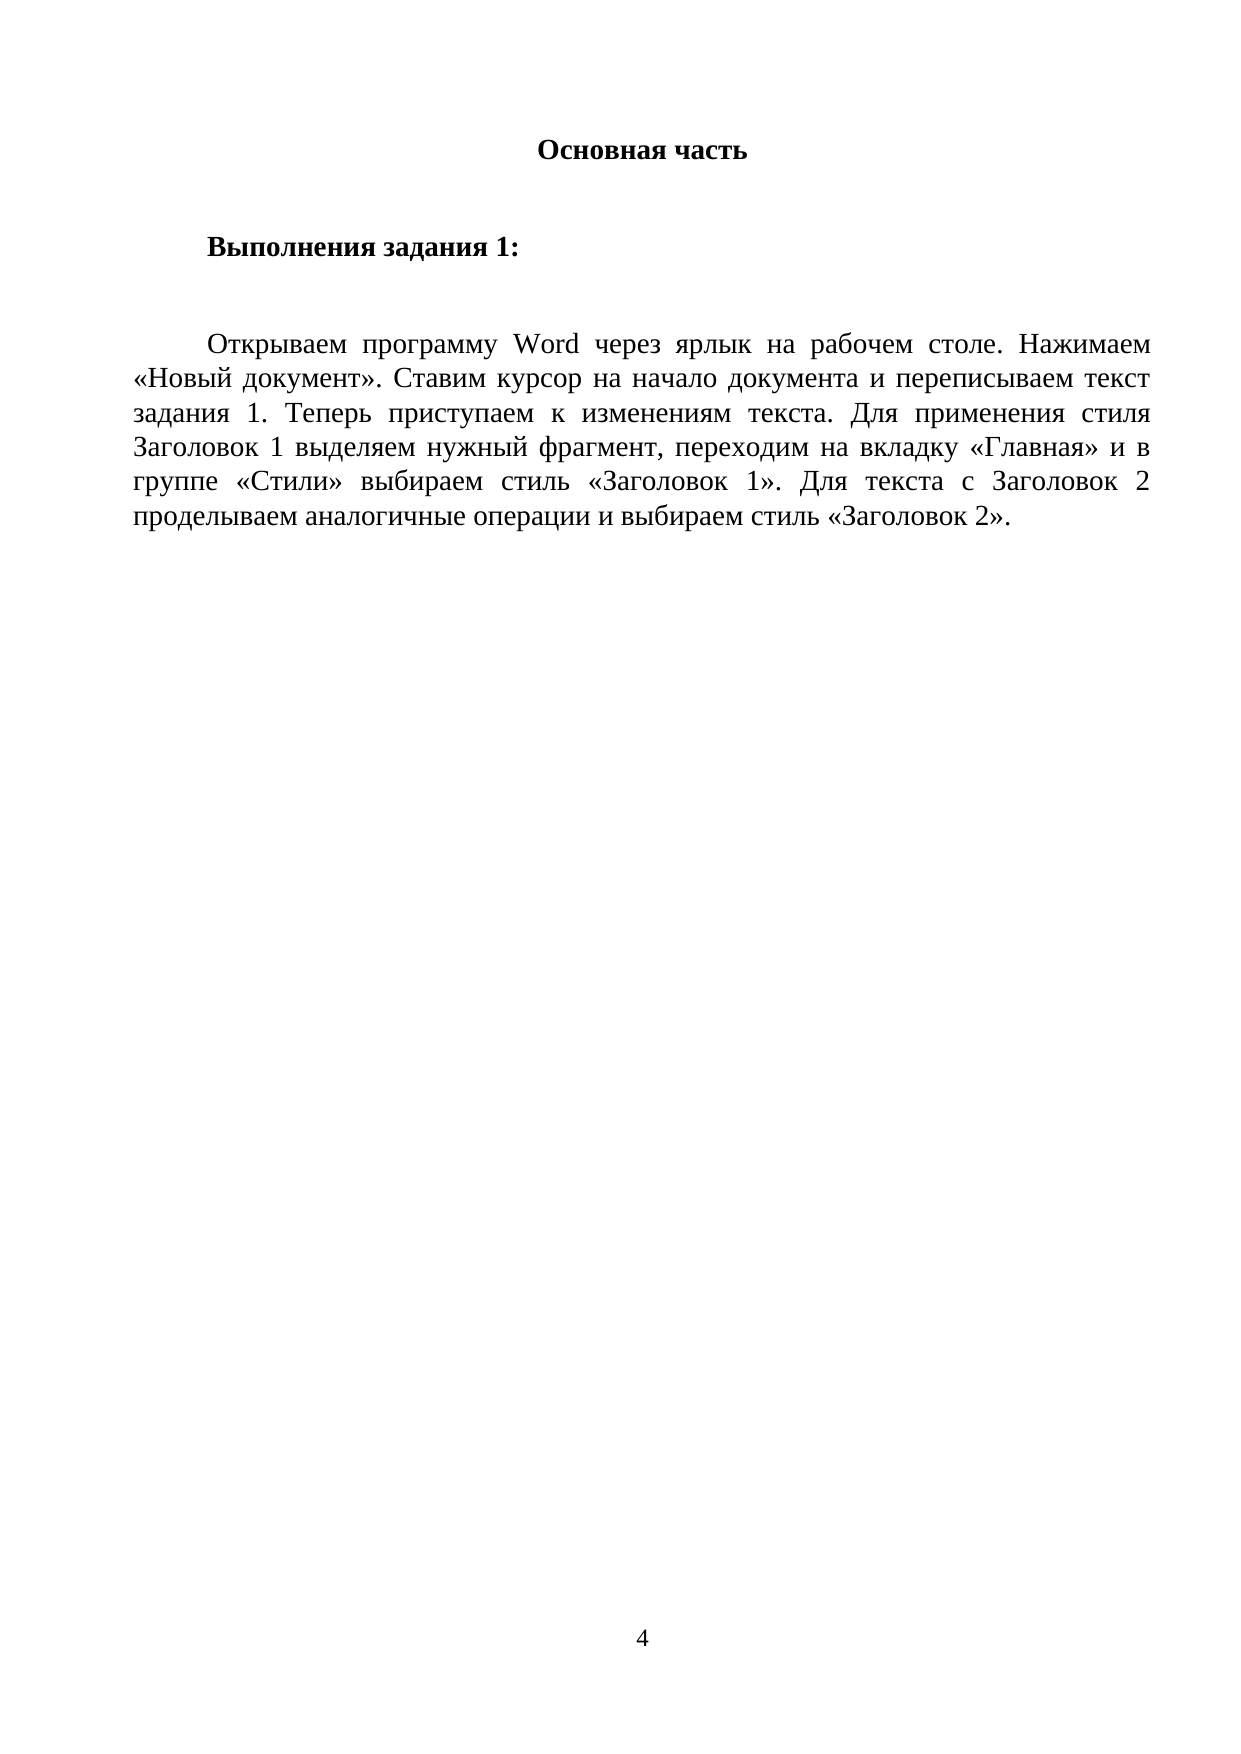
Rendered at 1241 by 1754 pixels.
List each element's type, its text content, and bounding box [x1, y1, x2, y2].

text Открываем программу Word через ярлык на рабочем столе. Нажимаем «Новый документ». Ставим курсор на начало документа и переписываем текст задания 1. Теперь приступаем к изменениям текста. Для применения стиля Заголовок 1 выделяем нужный фрагмент, переходим на вкладку «Главная» и в группе «Стили» выбираем стиль «Заголовок 1». Для текста с Заголовок 2 проделываем аналогичные операции и выбираем стиль «Заголовок 2». [133, 325, 1152, 360]
text Открываем программу Word через ярлык на рабочем столе. Нажимаем «Новый документ». Ставим курсор на начало документа и переписываем текст задания 1. Теперь приступаем к изменениям текста. Для применения стиля Заголовок 1 выделяем нужный фрагмент, переходим на вкладку «Главная» и в группе «Стили» выбираем стиль «Заголовок 1». Для текста с Заголовок 2 проделываем аналогичные операции и выбираем стиль «Заголовок 2». [133, 497, 1152, 531]
text Выполнения задания 1: [133, 228, 1152, 263]
text Основная часть [133, 131, 1152, 166]
